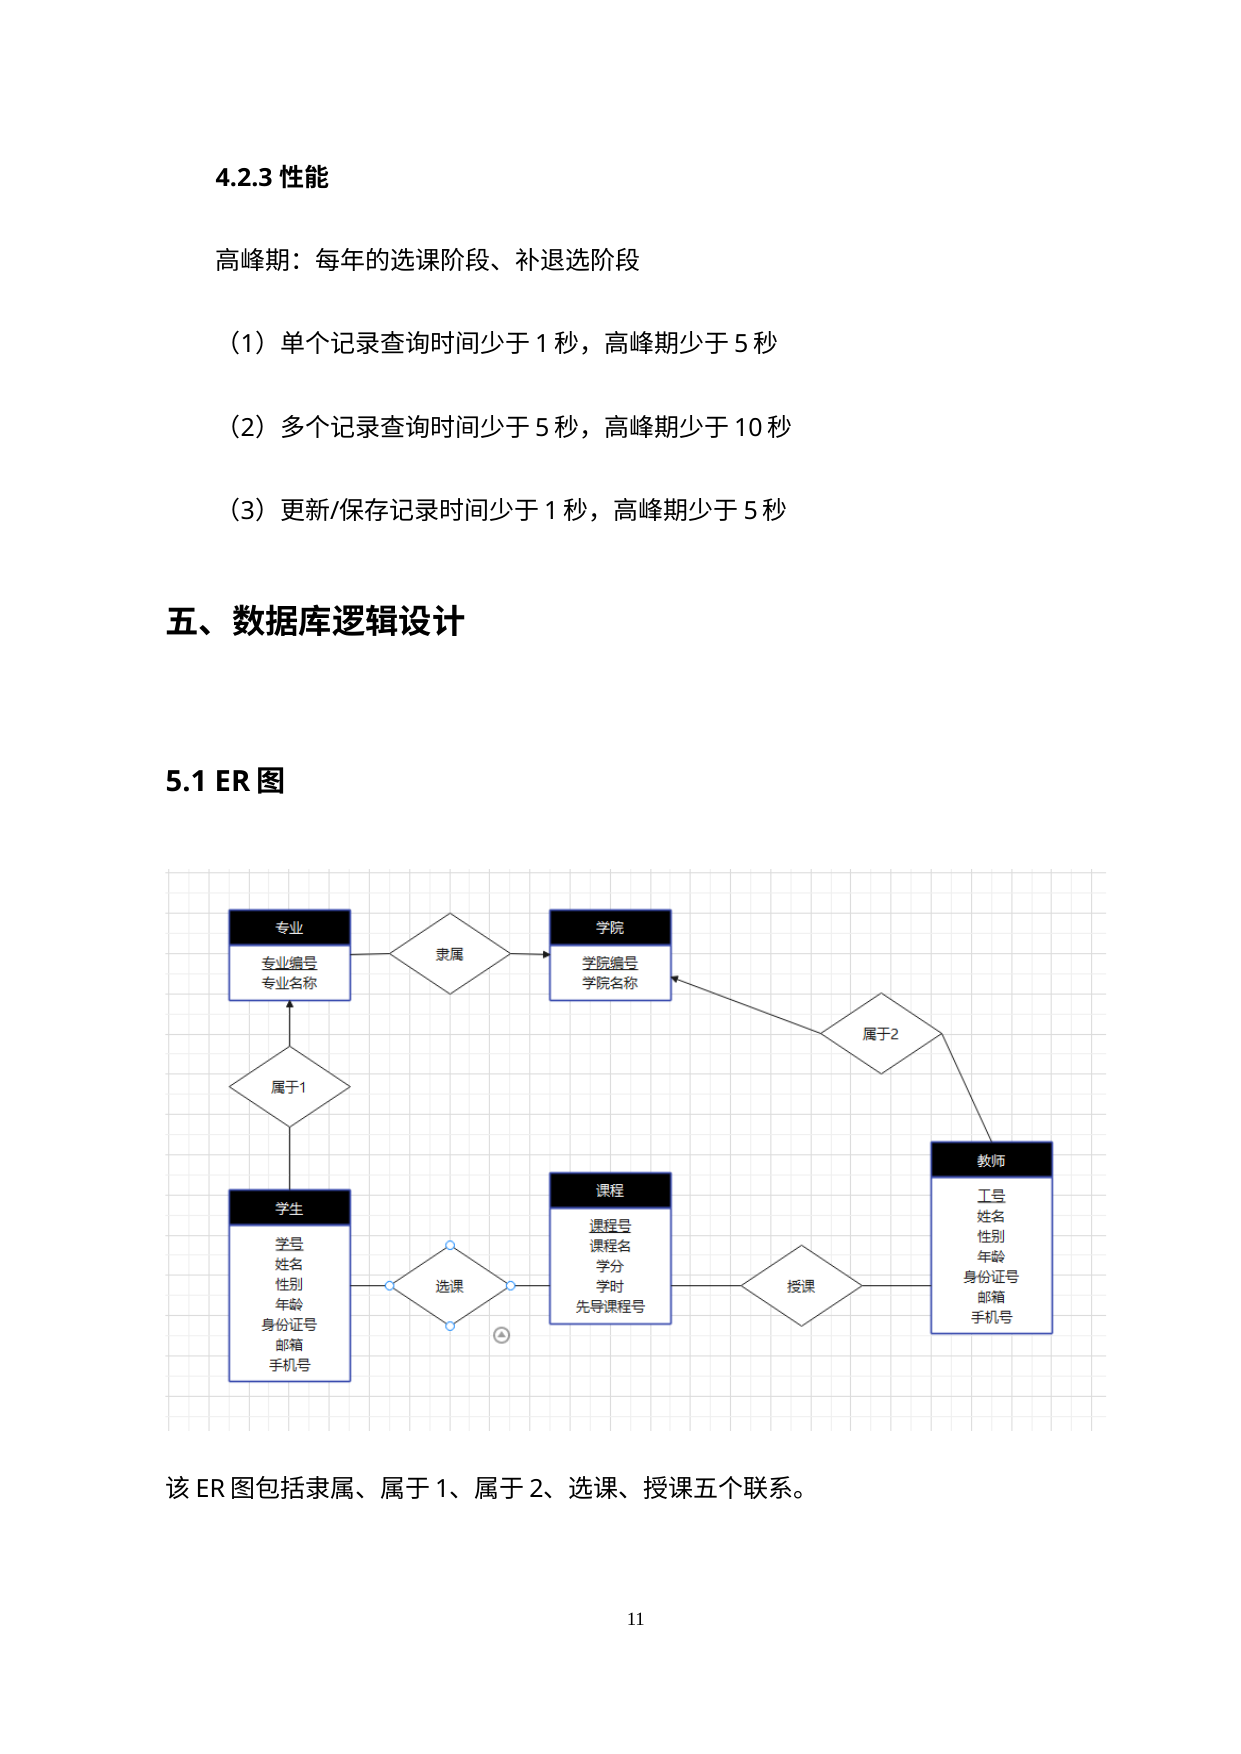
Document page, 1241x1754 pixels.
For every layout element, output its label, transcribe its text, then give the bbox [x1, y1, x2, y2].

text （2）多个记录查询时间少于5秒，高峰期少于10秒 [215, 393, 1106, 458]
text （1）单个记录查询时间少于1秒，高峰期少于5秒 [215, 309, 1106, 374]
picture [165, 869, 1107, 1431]
subtitle 五、数据库逻辑设计 [165, 586, 1106, 651]
text 高峰期：每年的选课阶段、补退选阶段 [215, 226, 1106, 291]
text （3）更新/保存记录时间少于1秒，高峰期少于5秒 [215, 476, 1106, 541]
text 该ER图包括隶属、属于1、属于2、选课、授课五个联系。 [165, 1454, 1106, 1519]
text 4.2.3 性能 [215, 143, 1106, 208]
subtitle 5.1 ER图 [165, 746, 1106, 811]
